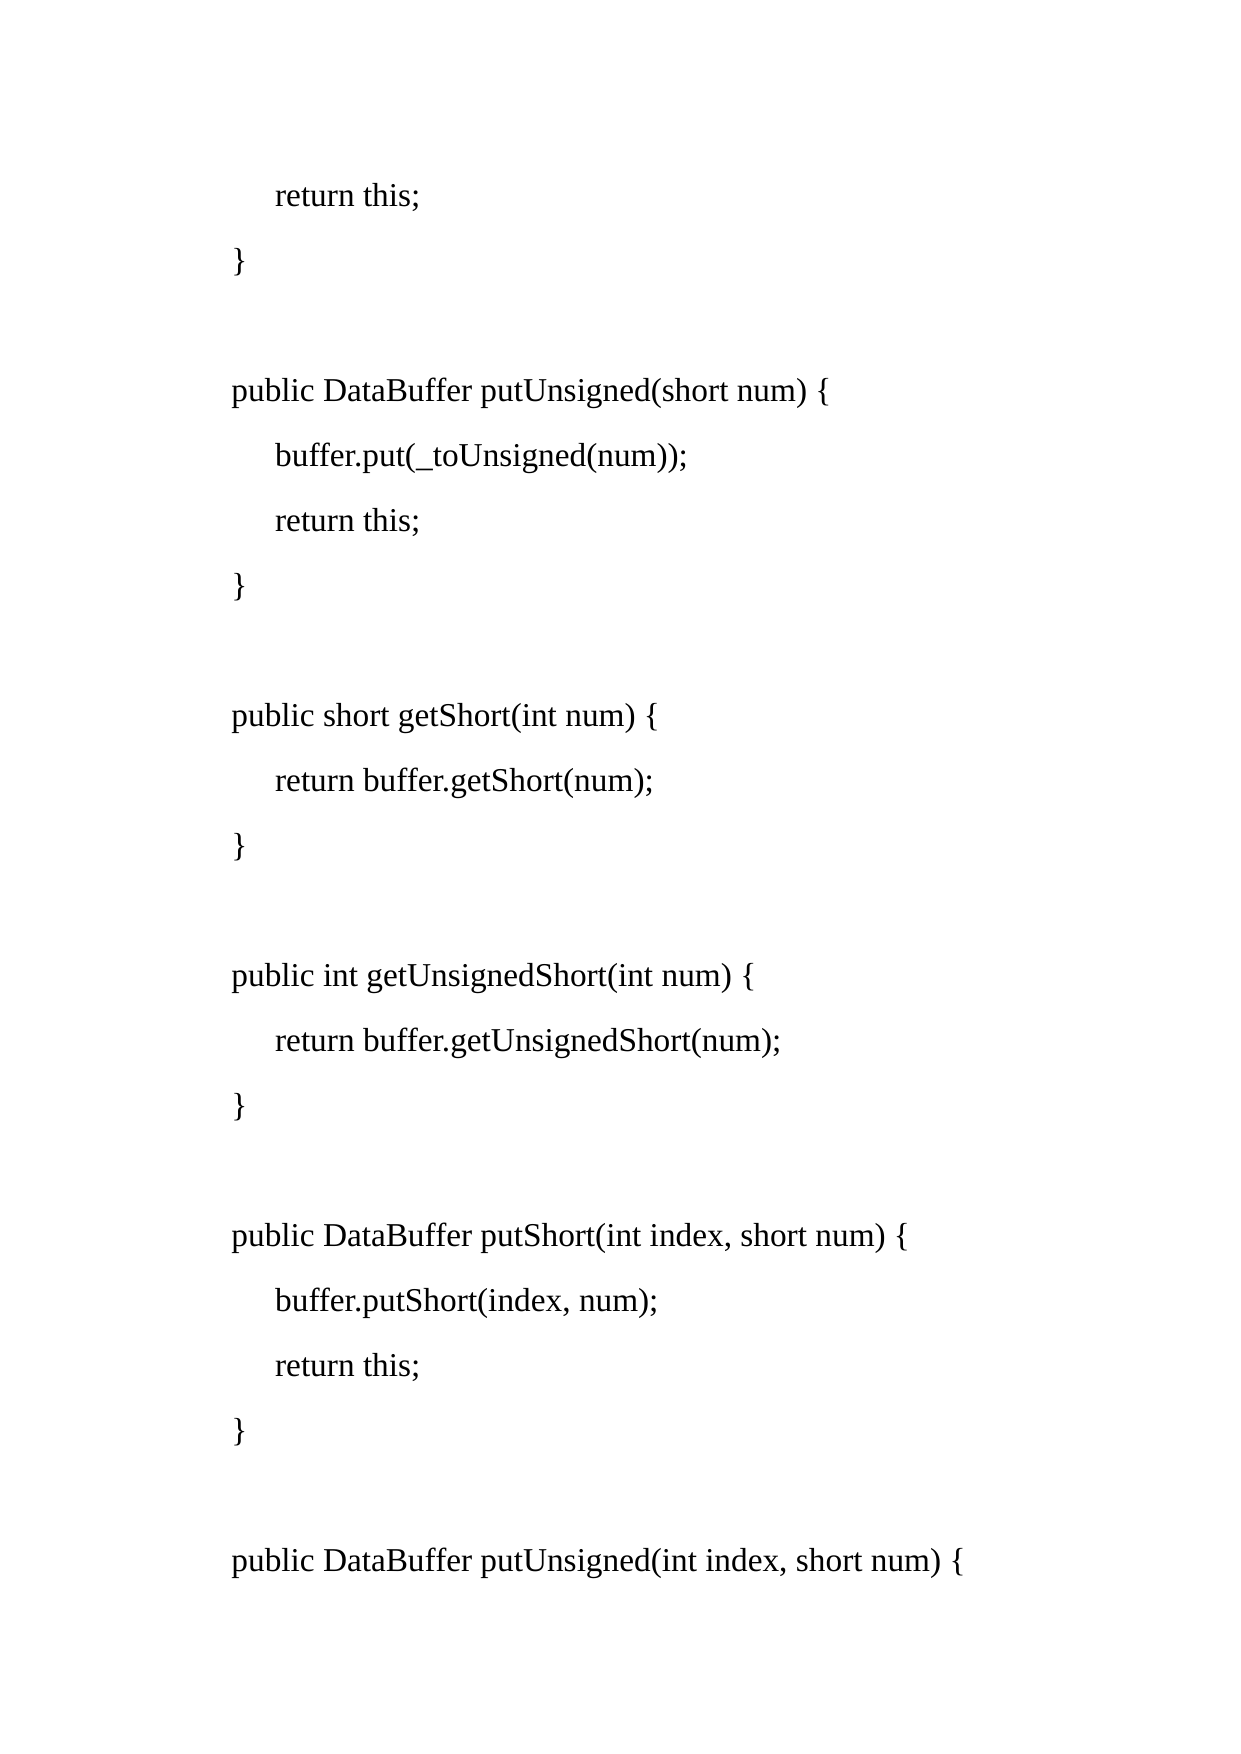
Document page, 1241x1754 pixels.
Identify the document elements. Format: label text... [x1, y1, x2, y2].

text public int getUnsignedShort(int num) { [187, 942, 1053, 1007]
text return this; [187, 162, 1053, 227]
text public short getShort(int num) { [187, 682, 1053, 747]
text public DataBuffer putUnsigned(short num) { [187, 357, 1053, 422]
text } [187, 227, 1053, 292]
text return this; [187, 1332, 1053, 1397]
text return buffer.getShort(num); [187, 747, 1053, 812]
text public DataBuffer putUnsigned(int index, short num) { [187, 1527, 1053, 1592]
text return buffer.getUnsignedShort(num); [187, 1007, 1053, 1072]
text } [187, 812, 1053, 877]
text } [187, 1397, 1053, 1462]
text } [187, 1072, 1053, 1137]
text return this; [187, 487, 1053, 552]
text public DataBuffer putShort(int index, short num) { [187, 1202, 1053, 1267]
text } [187, 552, 1053, 617]
text buffer.putShort(index, num); [187, 1267, 1053, 1332]
text buffer.put(_toUnsigned(num)); [187, 422, 1053, 487]
